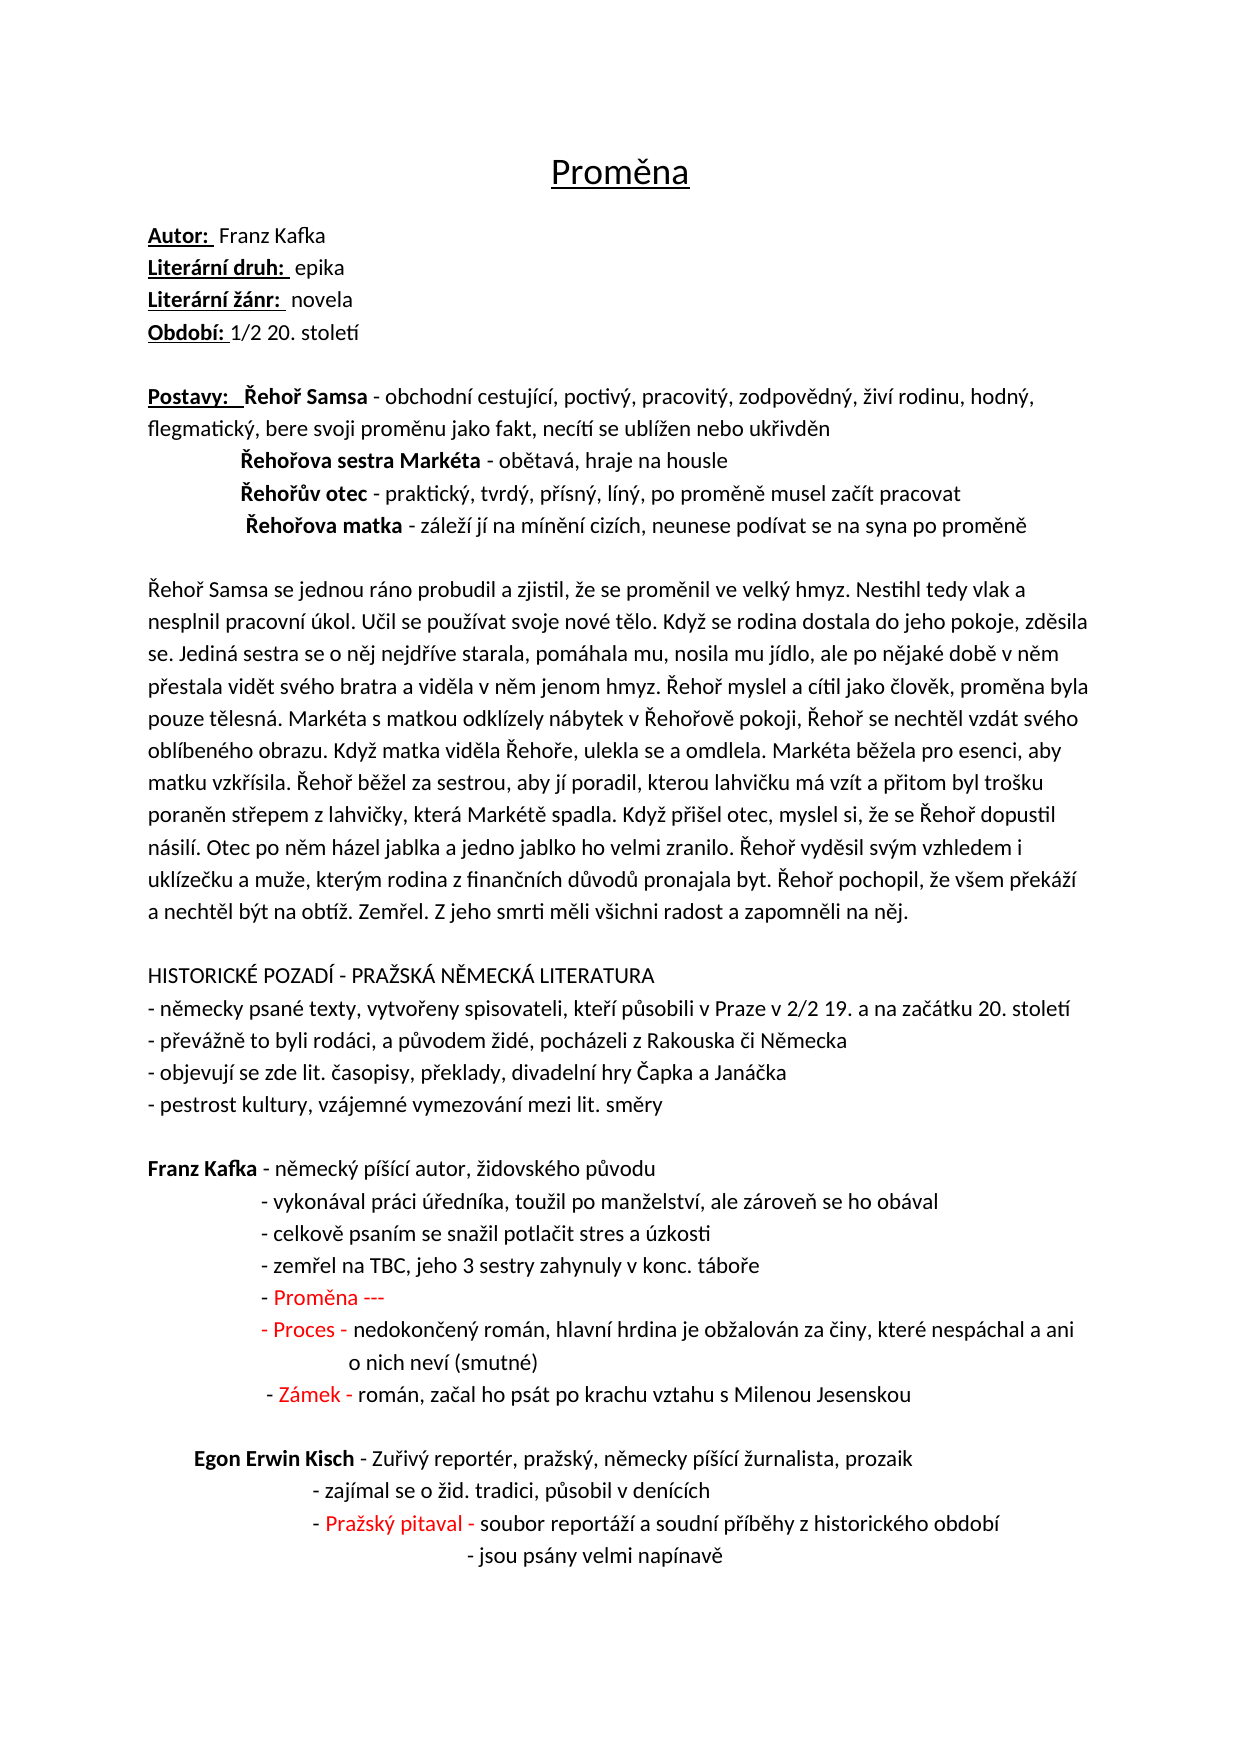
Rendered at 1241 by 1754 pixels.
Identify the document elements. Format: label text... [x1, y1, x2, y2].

text Období: 1/2 20. století [148, 318, 1093, 346]
text Literární žánr: novela [148, 286, 1093, 313]
text Řehoř Samsa se jednou ráno probudil a zjistil, že se proměnil ve velký hmyz. Nestihl tedy vlak a nesplnil pracovní úkol. Učil se používat svoje nové tělo. Když se rodina dostala do jeho pokoje, zděsila se. Jediná sestra se o něj nejdříve starala, pomáhala mu, nosila mu jídlo, ale po nějaké době v něm přestala vidět svého bratra a viděla v něm jenom hmyz. Řehoř myslel a cítil jako člověk, proměna byla pouze tělesná. Markéta s matkou odklízely nábytek v Řehořově pokoji, Řehoř se nechtěl vzdát svého oblíbeného obrazu. Když matka viděla Řehoře, ulekla se a omdlela. Markéta běžela pro esenci, aby matku vzkřísila. Řehoř běžel za sestrou, aby jí poradil, kterou lahvičku má vzít a přitom byl trošku poraněn střepem z lahvičky, která Markétě spadla. Když přišel otec, myslel si, že se Řehoř dopustil násilí. Otec po něm házel jablka a jedno jablko ho velmi zranilo. Řehoř vyděsil svým vzhledem i uklízečku a muže, kterým rodina z finančních důvodů pronajala byt. Řehoř pochopil, že všem překáží a nechtěl být na obtíž. Zemřel. Z jeho smrti měli všichni radost a zapomněli na něj. [148, 575, 1093, 925]
text - převážně to byli rodáci, a původem židé, pocházeli z Rakouska či Německa [148, 1026, 1093, 1054]
text - objevují se zde lit. časopisy, překlady, divadelní hry Čapka a Janáčka [148, 1058, 1093, 1086]
text - jsou psány velmi napínavě [148, 1541, 1093, 1569]
text - německy psané texty, vytvořeny spisovateli, kteří působili v Praze v 2/2 19. a na začátku 20. století [148, 994, 1093, 1022]
text - pestrost kultury, vzájemné vymezování mezi lit. směry [148, 1090, 1093, 1118]
text o nich neví (smutné) [148, 1348, 1093, 1376]
text Autor: Franz Kafka [148, 221, 1093, 249]
text Proměna [148, 148, 1093, 193]
text Postavy: Řehoř Samsa - obchodní cestující, poctivý, pracovitý, zodpovědný, živí rodinu, hodný, flegmatický, bere svoji proměnu jako fakt, necítí se ublížen nebo ukřivděn [148, 382, 1093, 442]
text Egon Erwin Kisch - Zuřivý reportér, pražský, německy píšící žurnalista, prozaik [148, 1444, 1093, 1472]
text - zemřel na TBC, jeho 3 sestry zahynuly v konc. táboře [148, 1251, 1093, 1279]
text - Pražský pitaval - soubor reportáží a soudní příběhy z historického období [148, 1509, 1093, 1537]
text - vykonával práci úředníka, toužil po manželství, ale zároveň se ho obával [148, 1187, 1093, 1215]
text HISTORICKÉ POZADÍ - PRAŽSKÁ NĚMECKÁ LITERATURA [148, 961, 1093, 989]
text - Proměna --- [148, 1283, 1093, 1311]
text - Zámek - román, začal ho psát po krachu vztahu s Milenou Jesenskou [148, 1380, 1093, 1408]
text - celkově psaním se snažil potlačit stres a úzkosti [148, 1219, 1093, 1247]
text Literární druh: epika [148, 253, 1093, 281]
text - Proces - nedokončený román, hlavní hrdina je obžalován za činy, které nespáchal a ani [148, 1316, 1093, 1343]
text - zajímal se o žid. tradici, působil v denících [148, 1476, 1093, 1504]
text Řehořova sestra Markéta - obětavá, hraje na housle Řehořův otec - praktický, tvrdý, přísný, líný, po proměně musel začít pracovat Řehořova matka - záleží jí na mínění cizích, neunese podívat se na syna po proměně [148, 446, 1093, 539]
text Franz Kafka - německý píšící autor, židovského původu [148, 1154, 1093, 1183]
